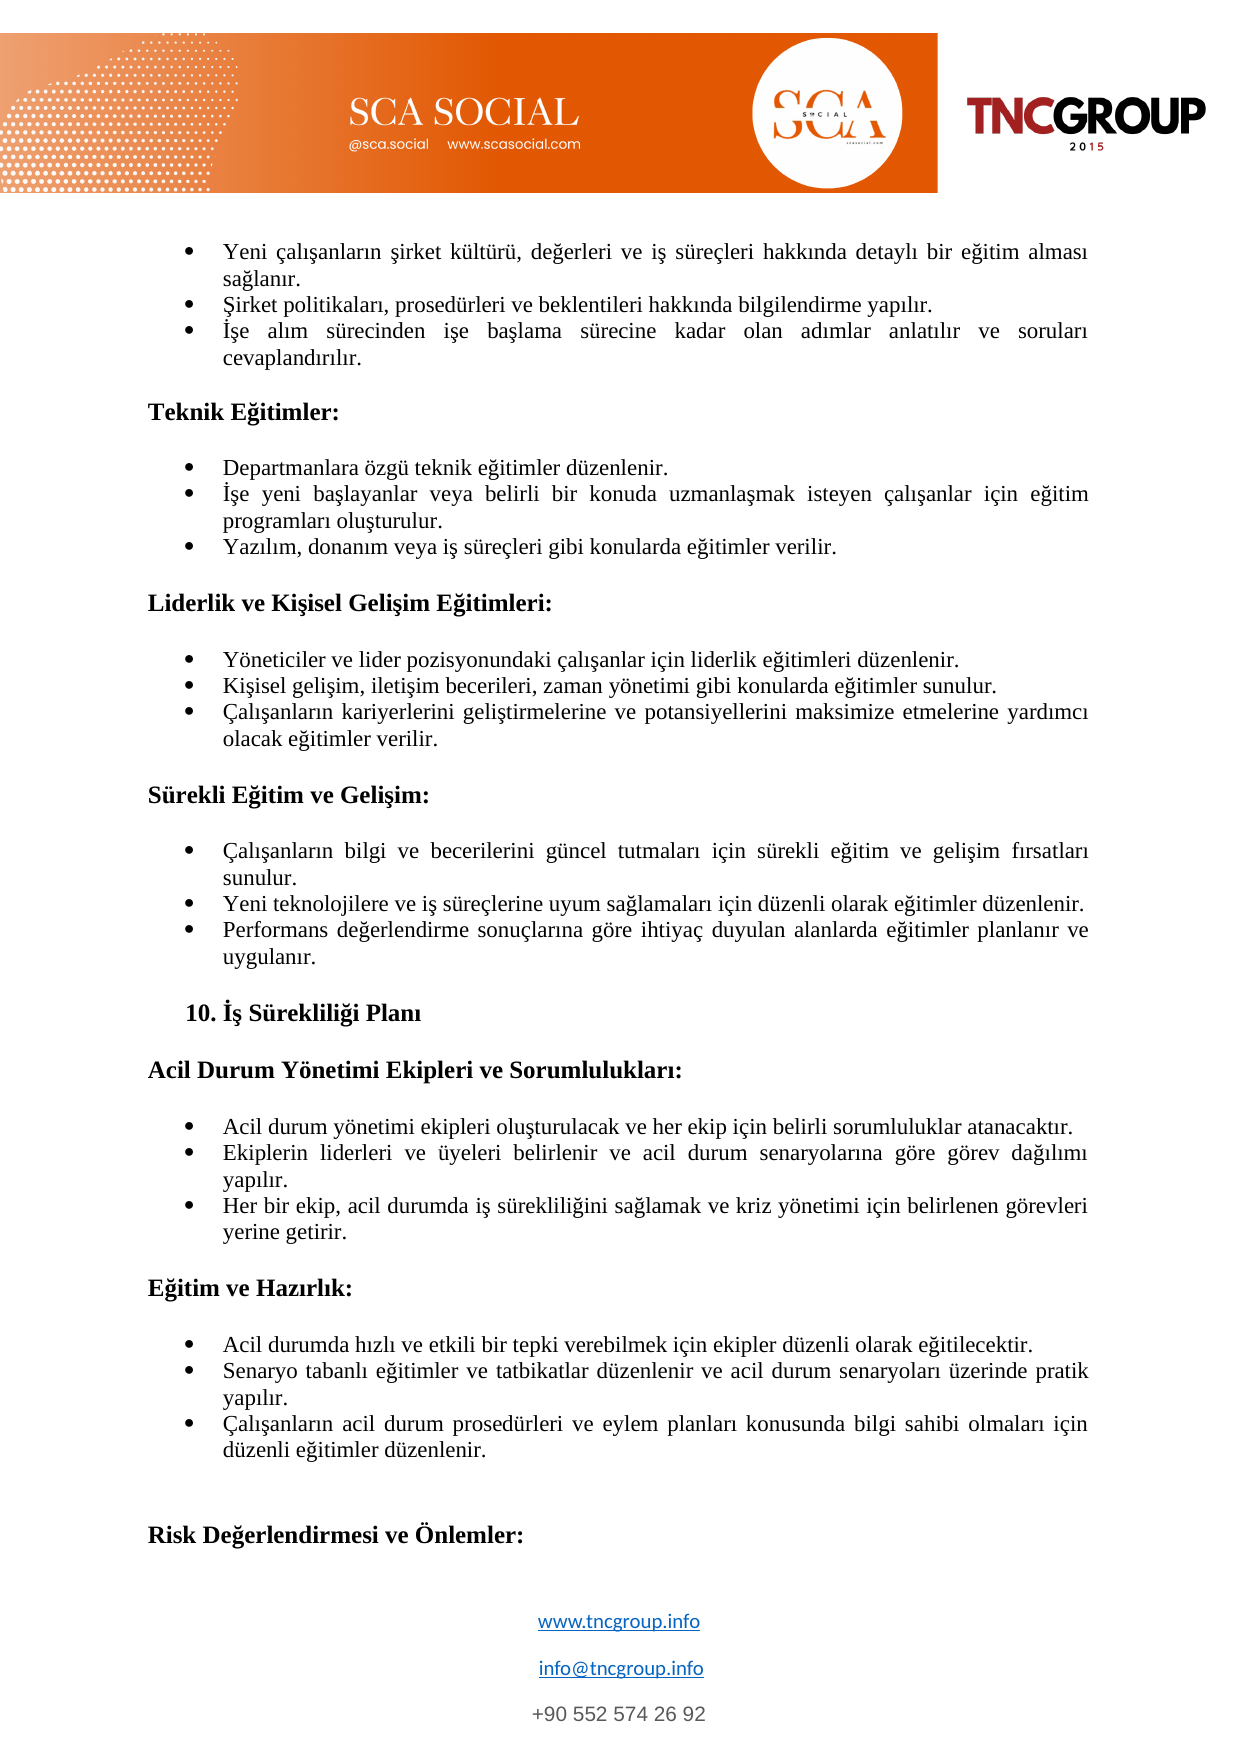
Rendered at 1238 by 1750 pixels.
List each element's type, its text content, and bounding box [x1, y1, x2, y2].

list Acil durumda hızlı ve etkili bir tepki verebilmek için ekipler düzenli olarak eğitilecektir. [185, 1331, 1090, 1357]
text Acil Durum Yönetimi Ekipleri ve Sorumlulukları: [148, 1055, 1090, 1084]
text Eğitim ve Hazırlık: [148, 1273, 1090, 1302]
picture [952, 82, 1221, 158]
list Departmanlara özgü teknik eğitimler düzenlenir. [185, 454, 1090, 480]
list Performans değerlendirme sonuçlarına göre ihtiyaç duyulan alanlarda eğitimler planlanır ve uygulanır. [185, 916, 1090, 969]
text Sürekli Eğitim ve Gelişim: [148, 780, 1090, 809]
text Risk Değerlendirmesi ve Önlemler: [148, 1520, 1090, 1549]
list Senaryo tabanlı eğitimler ve tatbikatlar düzenlenir ve acil durum senaryoları üzerinde pratik yapılır. [185, 1357, 1090, 1410]
text Teknik Eğitimler: [148, 397, 1090, 425]
list Yeni teknolojilere ve iş süreçlerine uyum sağlamaları için düzenli olarak eğitimler düzenlenir. [185, 890, 1090, 916]
list Yöneticiler ve lider pozisyonundaki çalışanlar için liderlik eğitimleri düzenlenir. [185, 646, 1090, 672]
list Çalışanların bilgi ve becerilerini güncel tutmaları için sürekli eğitim ve gelişim fırsatları sunulur. [185, 837, 1090, 890]
list Ekiplerin liderleri ve üyeleri belirlenir ve acil durum senaryolarına göre görev dağılımı yapılır. [185, 1139, 1090, 1192]
list Şirket politikaları, prosedürleri ve beklentileri hakkında bilgilendirme yapılır. [185, 291, 1090, 317]
list Acil durum yönetimi ekipleri oluşturulacak ve her ekip için belirli sorumluluklar atanacaktır. [185, 1113, 1090, 1139]
list Yazılım, donanım veya iş süreçleri gibi konularda eğitimler verilir. [185, 533, 1090, 559]
list İşe yeni başlayanlar veya belirli bir konuda uzmanlaşmak isteyen çalışanlar için eğitim programları oluşturulur. [185, 480, 1090, 533]
list Her bir ekip, acil durumda iş sürekliliğini sağlamak ve kriz yönetimi için belirlenen görevleri yerine getirir. [185, 1192, 1090, 1245]
list Yeni çalışanların şirket kültürü, değerleri ve iş süreçleri hakkında detaylı bir eğitim alması sağlanır. [185, 238, 1090, 291]
list Kişisel gelişim, iletişim becerileri, zaman yönetimi gibi konularda eğitimler sunulur. [185, 672, 1090, 698]
list İş Sürekliliği Planı [185, 998, 1090, 1027]
picture [0, 33, 938, 193]
list Çalışanların acil durum prosedürleri ve eylem planları konusunda bilgi sahibi olmaları için düzenli eğitimler düzenlenir. [185, 1410, 1090, 1463]
list Çalışanların kariyerlerini geliştirmelerine ve potansiyellerini maksimize etmelerine yardımcı olacak eğitimler verilir. [185, 698, 1090, 751]
list İşe alım sürecinden işe başlama sürecine kadar olan adımlar anlatılır ve soruları cevaplandırılır. [185, 317, 1090, 370]
text Liderlik ve Kişisel Gelişim Eğitimleri: [148, 588, 1090, 617]
